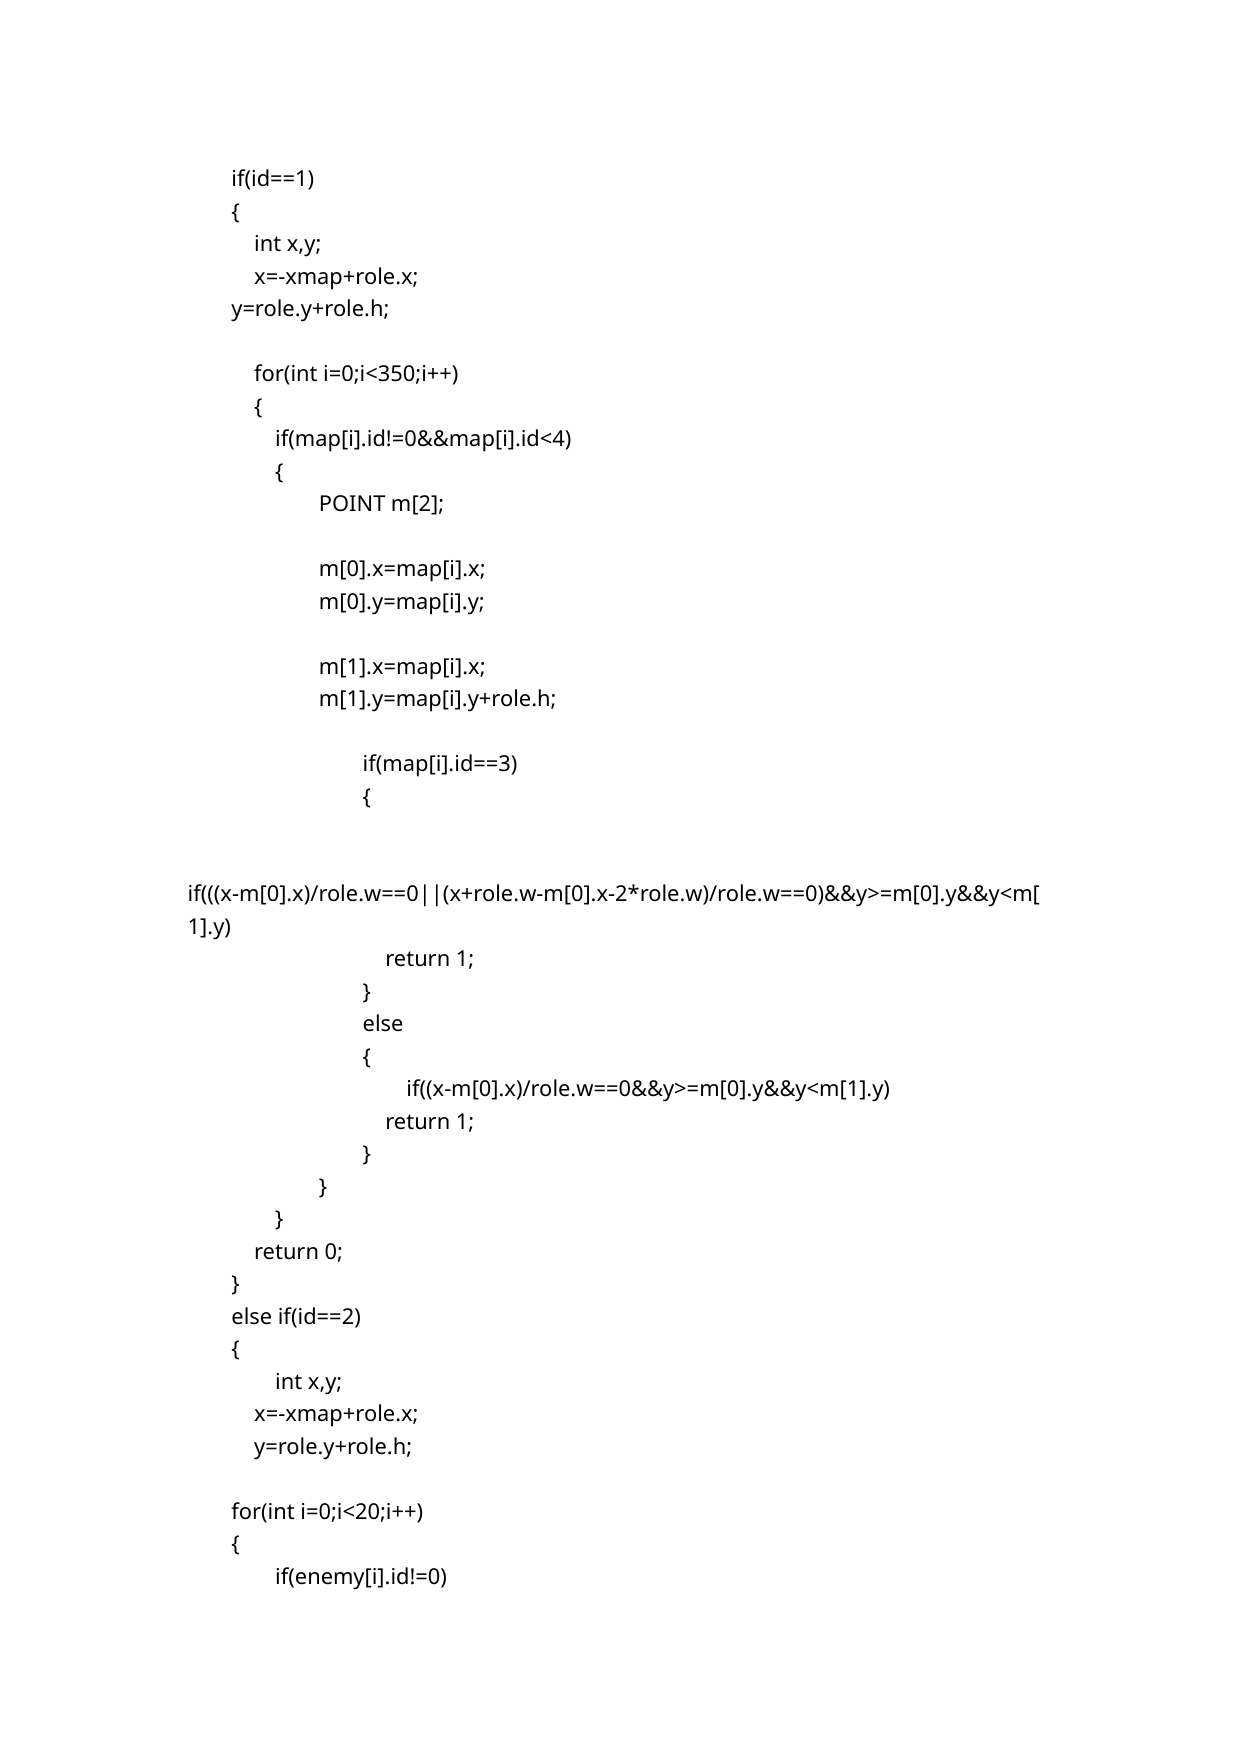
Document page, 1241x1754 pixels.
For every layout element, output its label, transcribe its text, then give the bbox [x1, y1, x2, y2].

text x=-xmap+role.x; [187, 259, 1053, 292]
text { [187, 1332, 1053, 1364]
text { [187, 194, 1053, 227]
text if(((x-m[0].x)/role.w==0||(x+role.w-m[0].x-2*role.w)/role.w==0)&&y>=m[0].y&&y<m[1].y) [187, 812, 1053, 942]
text } [187, 1137, 1053, 1169]
text { [187, 1527, 1053, 1559]
text if(enemy[i].id!=0) [187, 1559, 1053, 1592]
text int x,y; [187, 1364, 1053, 1397]
text for(int i=0;i<20;i++) [187, 1494, 1053, 1527]
text } [187, 974, 1053, 1007]
text return 0; [187, 1234, 1053, 1267]
text if((x-m[0].x)/role.w==0&&y>=m[0].y&&y<m[1].y) [187, 1072, 1053, 1104]
text if(map[i].id!=0&&map[i].id<4) [187, 422, 1053, 454]
text m[0].x=map[i].x; [187, 552, 1053, 584]
text int x,y; [187, 227, 1053, 259]
text if(map[i].id==3) [187, 747, 1053, 779]
text POINT m[2]; [187, 487, 1053, 519]
text return 1; [187, 1104, 1053, 1137]
text { [187, 779, 1053, 812]
text m[1].y=map[i].y+role.h; [187, 682, 1053, 714]
text } [187, 1202, 1053, 1234]
text y=role.y+role.h; [187, 1429, 1053, 1462]
text } [187, 1169, 1053, 1202]
text } [187, 1267, 1053, 1299]
text else if(id==2) [187, 1299, 1053, 1332]
text x=-xmap+role.x; [187, 1397, 1053, 1429]
text { [187, 454, 1053, 487]
text { [187, 1039, 1053, 1072]
text if(id==1) [187, 162, 1053, 194]
text m[1].x=map[i].x; [187, 649, 1053, 682]
text { [187, 389, 1053, 422]
text y=role.y+role.h; [187, 292, 1053, 324]
text m[0].y=map[i].y; [187, 584, 1053, 617]
text return 1; [187, 942, 1053, 974]
text else [187, 1007, 1053, 1039]
text for(int i=0;i<350;i++) [187, 357, 1053, 389]
